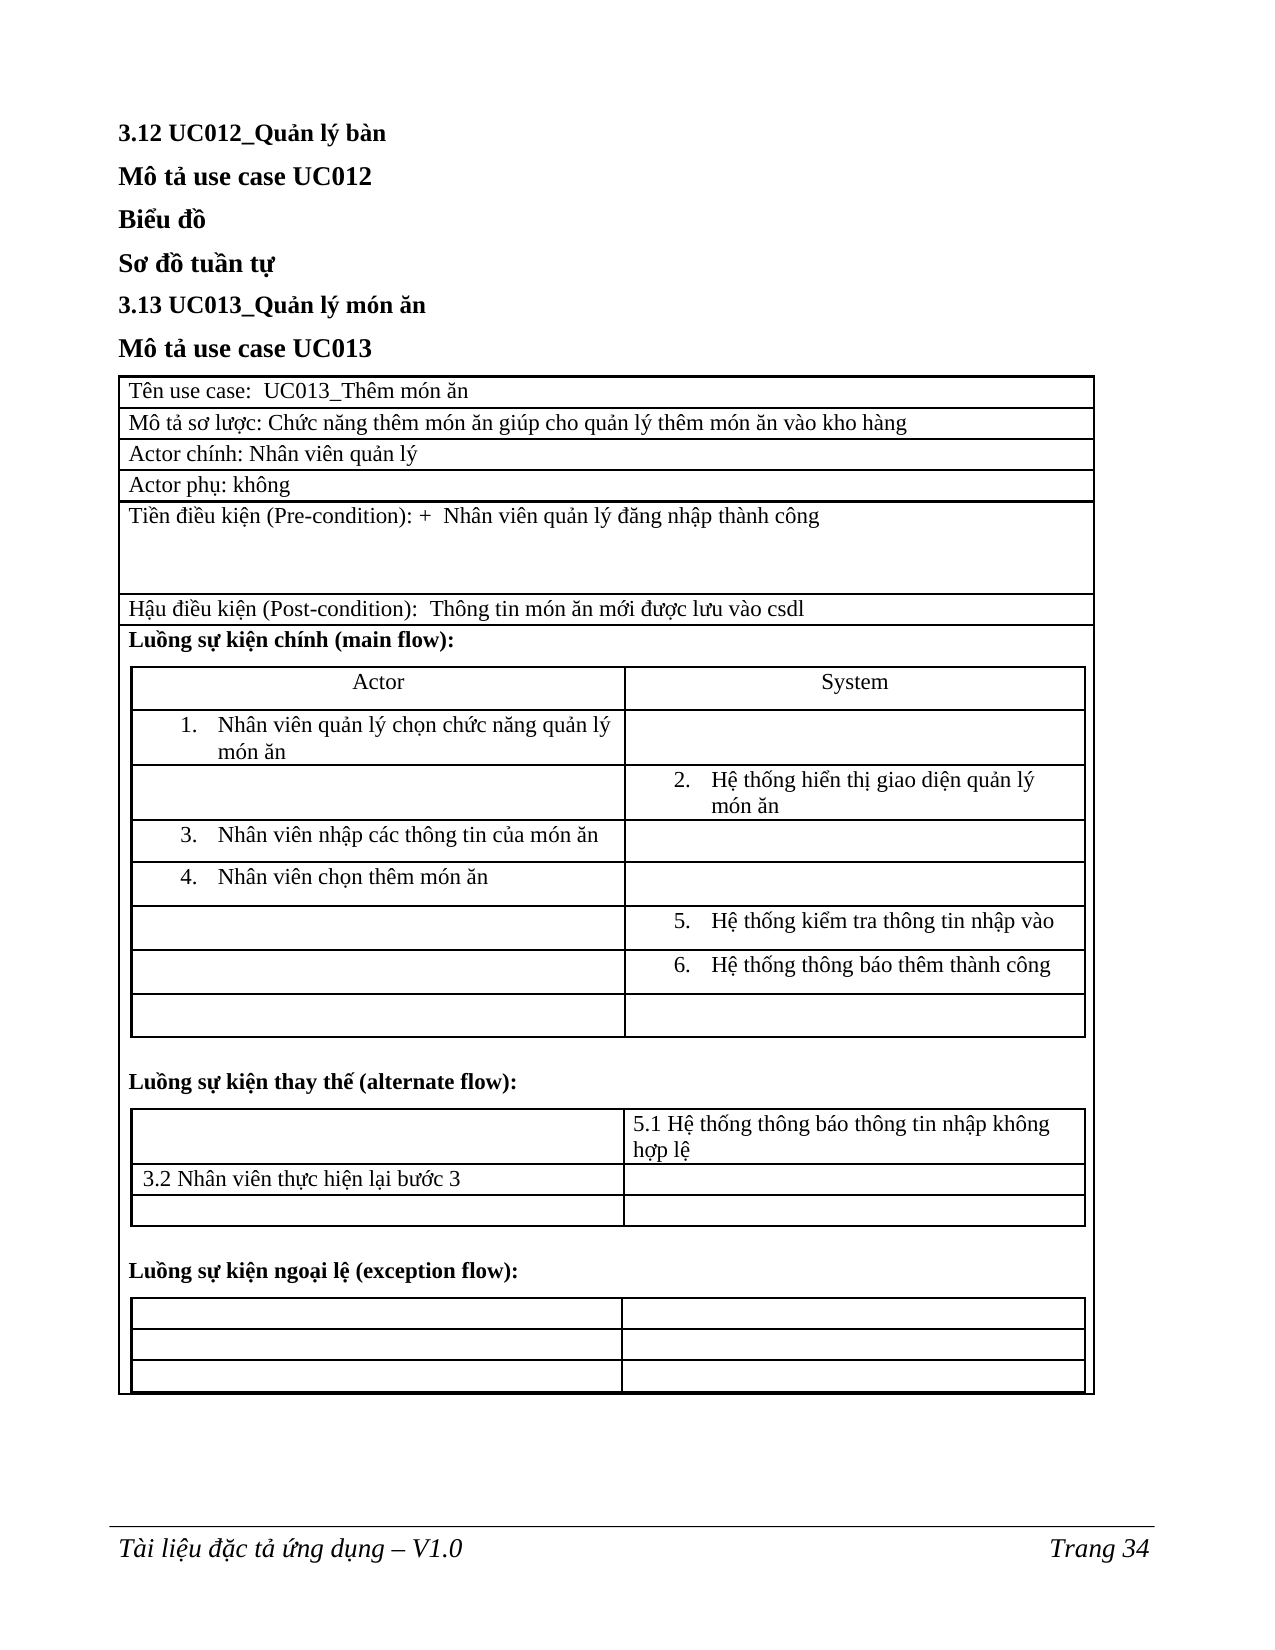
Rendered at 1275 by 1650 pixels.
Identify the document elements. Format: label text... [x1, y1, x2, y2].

table_cell Actor phụ: không [120, 471, 1093, 500]
table_cell Tiền điều kiện (Pre-condition): + Nhân viên quản lý đăng nhập thành công [120, 503, 1093, 593]
table_cell Actor chính: Nhân viên quản lý [120, 440, 1093, 469]
table_cell Hậu điều kiện (Post-condition): Thông tin món ăn mới được lưu vào csdl [120, 595, 1093, 624]
table_cell Luồng sự kiện chính (main flow): Luồng sự kiện thay thế (alternate flow): Luồng sự kiện ngoại lệ (exception flow): [120, 626, 1093, 1393]
subtitle 3.12 UC012_Quản lý bàn [118, 118, 1186, 147]
table_header Tên use case: UC013_Thêm món ăn [120, 378, 1093, 407]
subtitle Sơ đồ tuần tự [118, 247, 1186, 278]
subtitle Mô tả use case UC013 [118, 332, 1186, 363]
subtitle 3.13 UC013_Quản lý món ăn [118, 291, 1186, 319]
subtitle Biểu đồ [118, 203, 1186, 234]
subtitle Mô tả use case UC012 [118, 159, 1186, 191]
table_cell Mô tả sơ lược: Chức năng thêm món ăn giúp cho quản lý thêm món ăn vào kho hàng [120, 409, 1093, 438]
